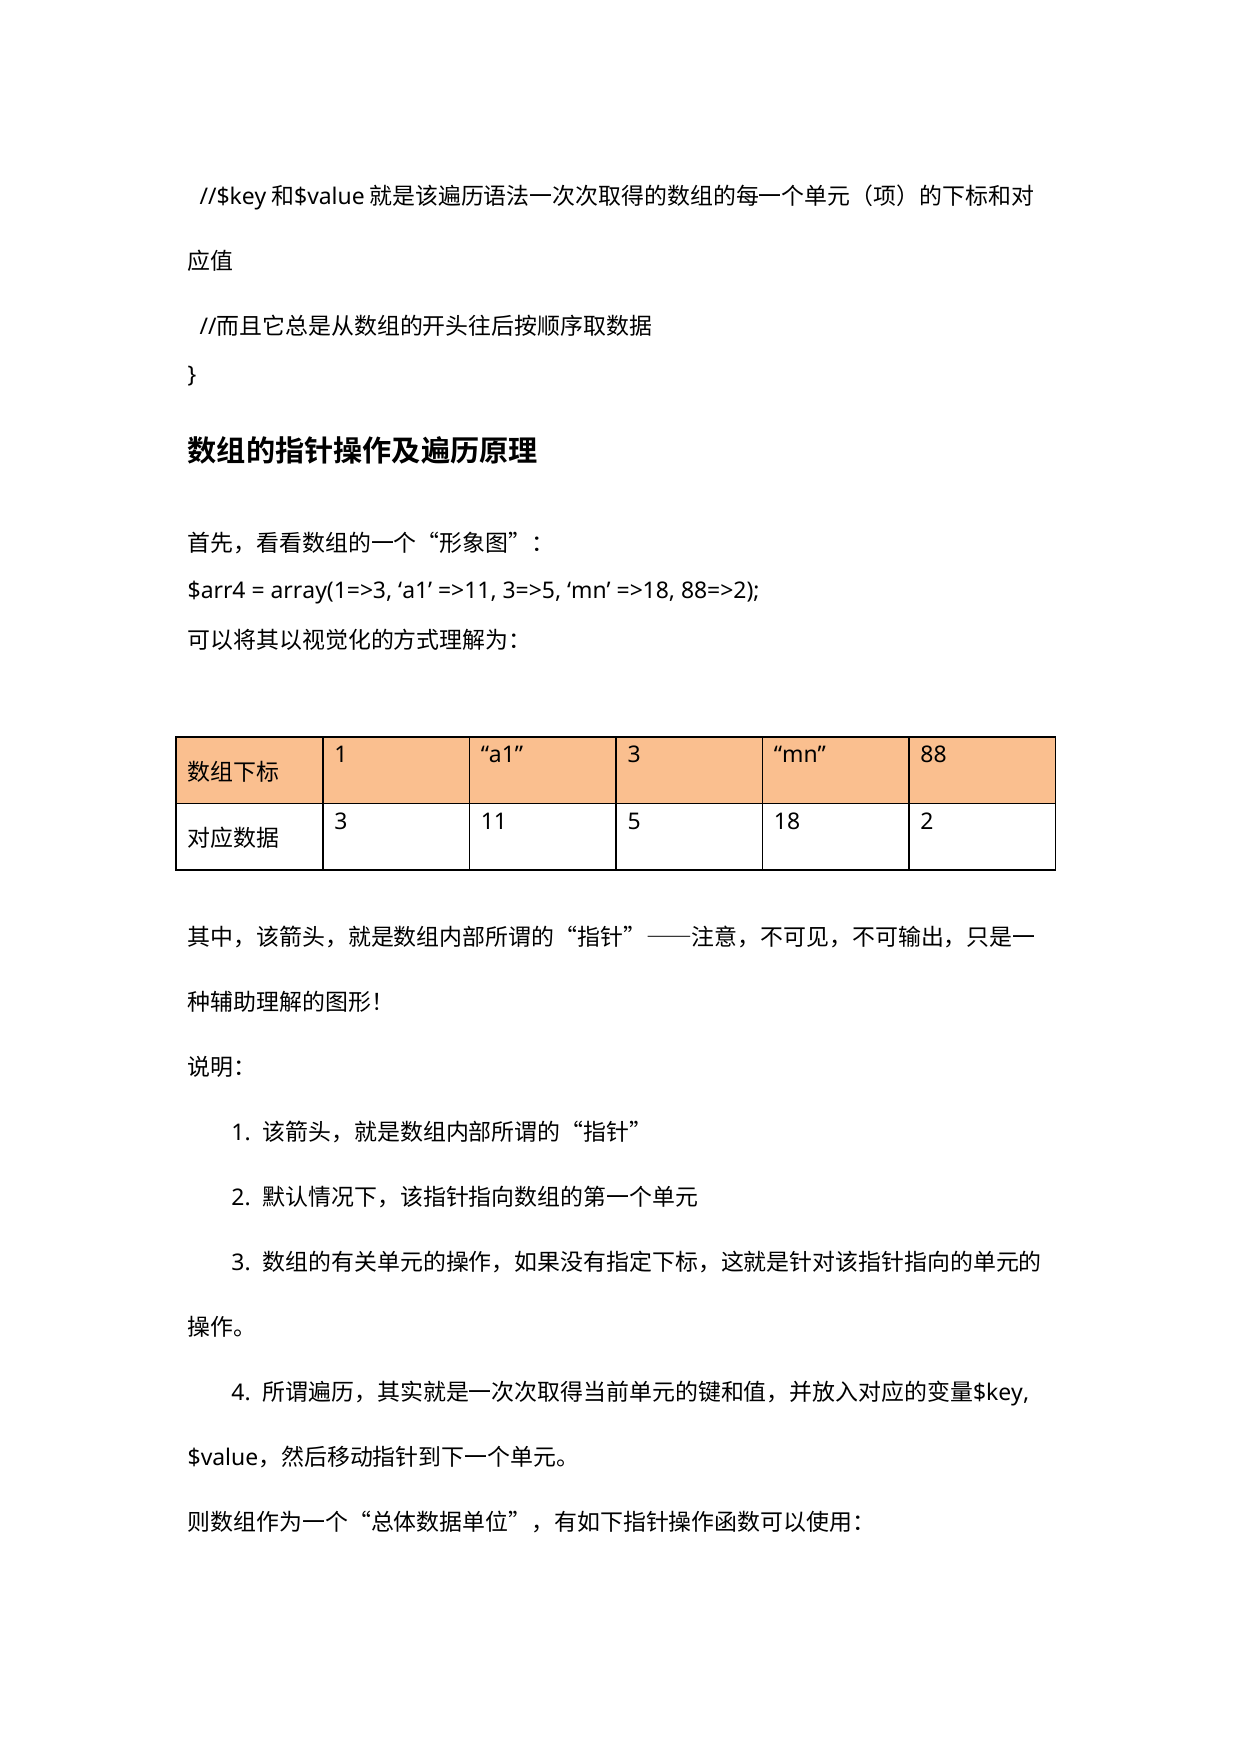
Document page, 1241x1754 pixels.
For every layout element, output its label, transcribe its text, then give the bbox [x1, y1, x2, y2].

text 其中，该箭头，就是数组内部所谓的“指针”——注意，不可见，不可输出，只是一种辅助理解的图形！ [187, 903, 1053, 1033]
table_cell 11 [470, 804, 615, 869]
table_header 88 [910, 738, 1055, 803]
table_cell 对应数据 [177, 804, 322, 869]
text 则数组作为一个“总体数据单位”，有如下指针操作函数可以使用： [187, 1488, 1053, 1553]
table_header “mn” [763, 738, 908, 803]
table_header 1 [324, 738, 469, 803]
text //$key和$value就是该遍历语法一次次取得的数组的每一个单元（项）的下标和对应值 [187, 162, 1053, 292]
text } [187, 357, 1053, 389]
text 说明： [187, 1033, 1053, 1098]
table_cell 5 [617, 804, 762, 869]
table_header 数组下标 [177, 738, 322, 803]
text //而且它总是从数组的开头往后按顺序取数据 [187, 292, 1053, 357]
list 默认情况下，该指针指向数组的第一个单元 [187, 1163, 1053, 1228]
table_header 3 [617, 738, 762, 803]
text 数组的指针操作及遍历原理 [187, 417, 1053, 482]
table_cell 3 [324, 804, 469, 869]
table_header “a1” [470, 738, 615, 803]
list 该箭头，就是数组内部所谓的“指针” [187, 1098, 1053, 1163]
table_cell 18 [763, 804, 908, 869]
list 数组的有关单元的操作，如果没有指定下标，这就是针对该指针指向的单元的操作。 [187, 1228, 1053, 1358]
table_cell 2 [910, 804, 1055, 869]
text 首先，看看数组的一个“形象图”： [187, 509, 1053, 574]
text $arr4 = array(1=>3, ‘a1’ =>11, 3=>5, ‘mn’ =>18, 88=>2); [187, 574, 1053, 606]
list 所谓遍历，其实就是一次次取得当前单元的键和值，并放入对应的变量$key,$value，然后移动指针到下一个单元。 [187, 1358, 1053, 1488]
text 可以将其以视觉化的方式理解为： [187, 606, 1053, 671]
